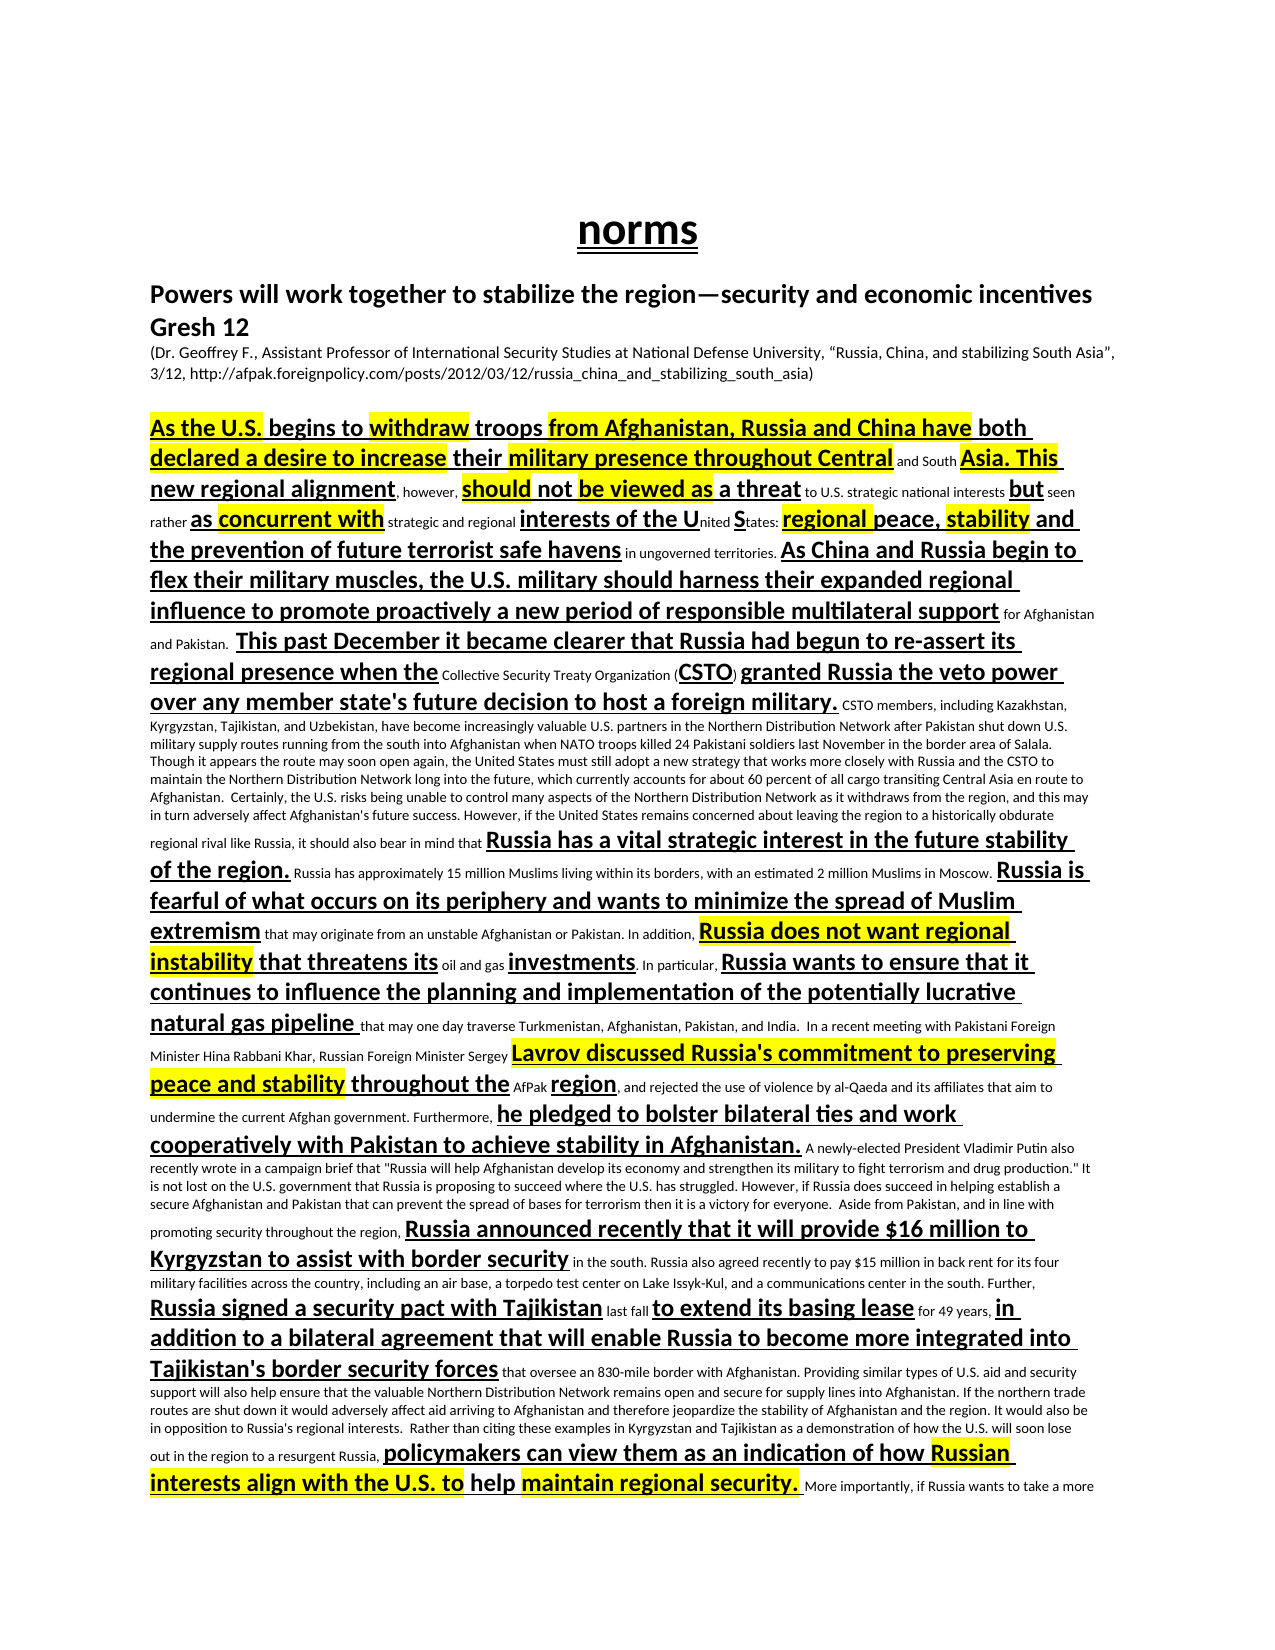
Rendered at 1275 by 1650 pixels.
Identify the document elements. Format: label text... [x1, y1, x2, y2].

text Gresh 12 [150, 310, 1125, 343]
subtitle norms [150, 200, 1125, 256]
subtitle Powers will work together to stabilize the region—security and economic incentives [150, 277, 1125, 310]
text (Dr. Geoffrey F., Assistant Professor of International Security Studies at National Defense University, “Russia, China, and stabilizing South Asia”, 3/12, http://afpak.foreignpolicy.com/posts/2012/03/12/russia_china_and_stabilizing_south_asia) [150, 343, 1125, 383]
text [150, 412, 1095, 1498]
